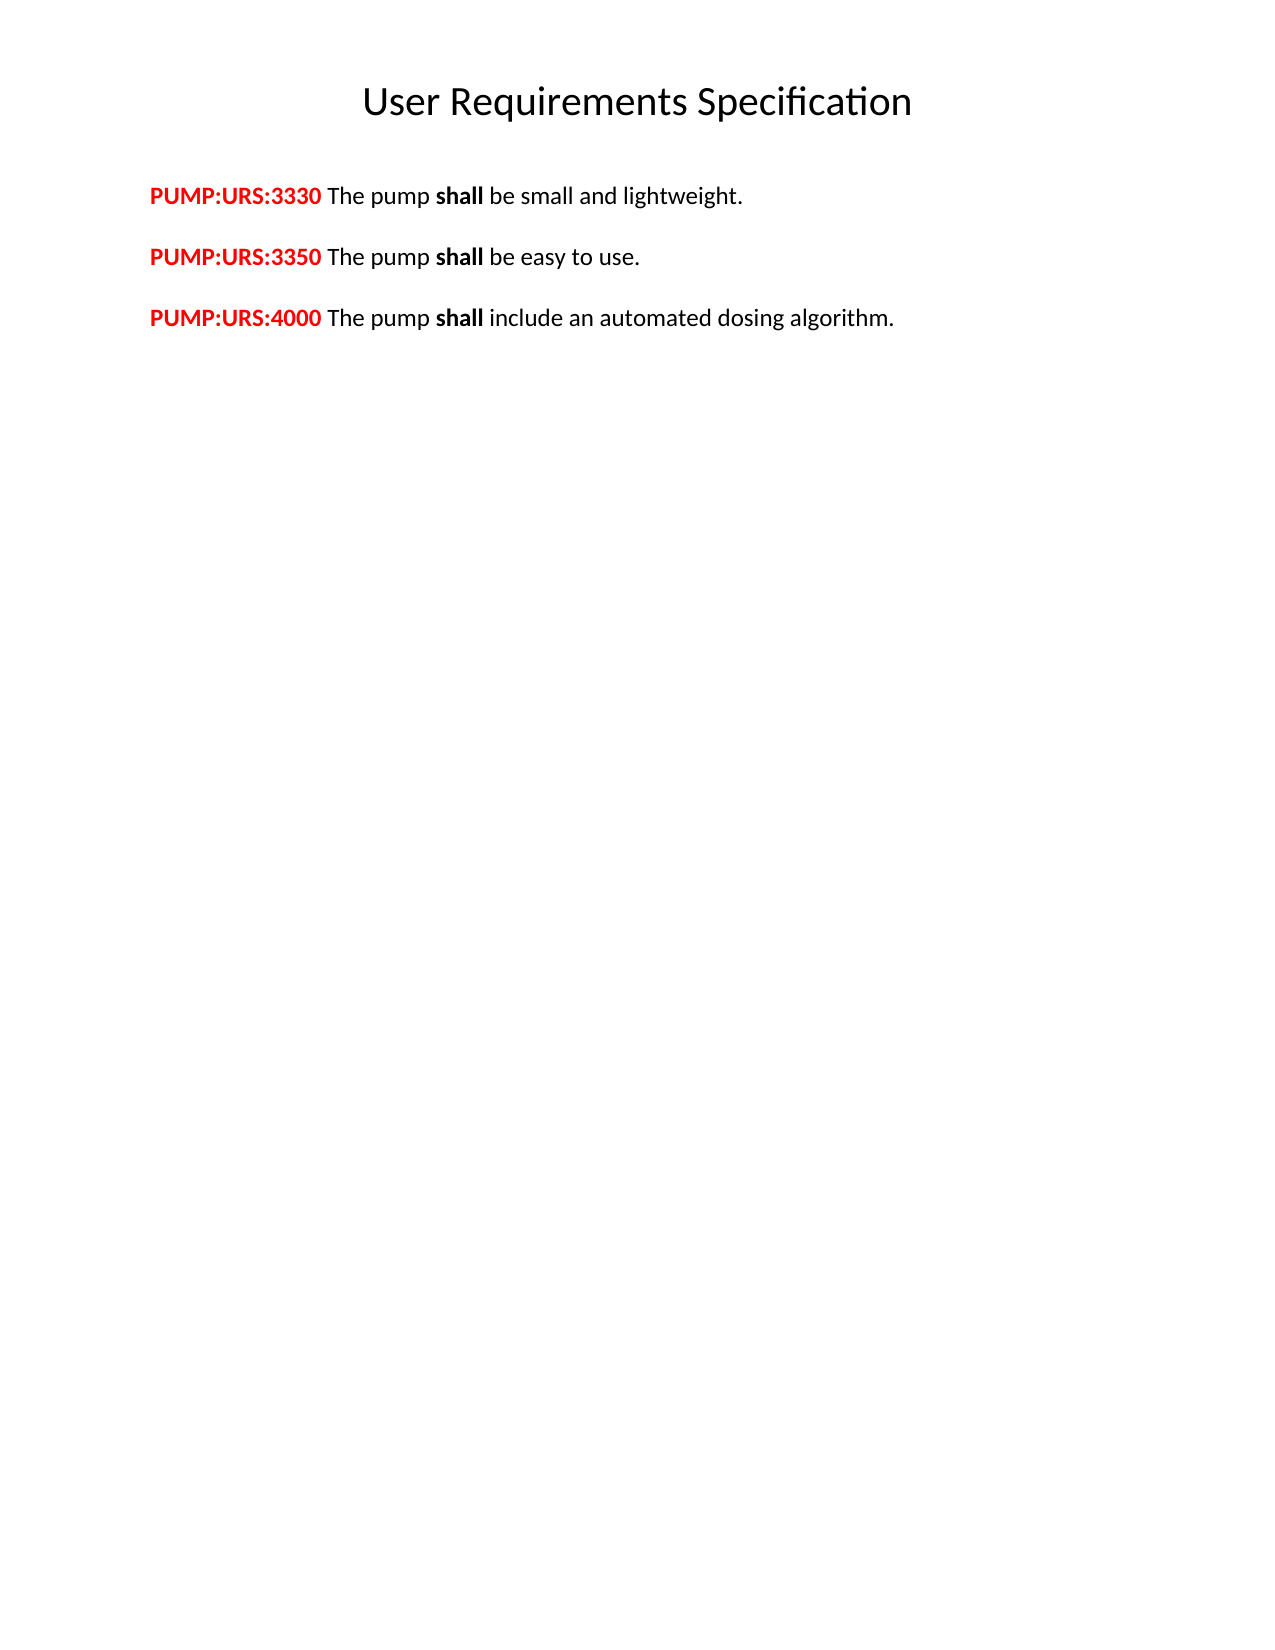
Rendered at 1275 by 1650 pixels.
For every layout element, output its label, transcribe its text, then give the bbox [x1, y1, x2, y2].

text PUMP:URS:4000 The pump shall include an automated dosing algorithm. [150, 303, 1125, 333]
text PUMP:URS:3330 The pump shall be small and lightweight. [150, 181, 1125, 211]
text PUMP:URS:3350 The pump shall be easy to use. [150, 242, 1125, 272]
